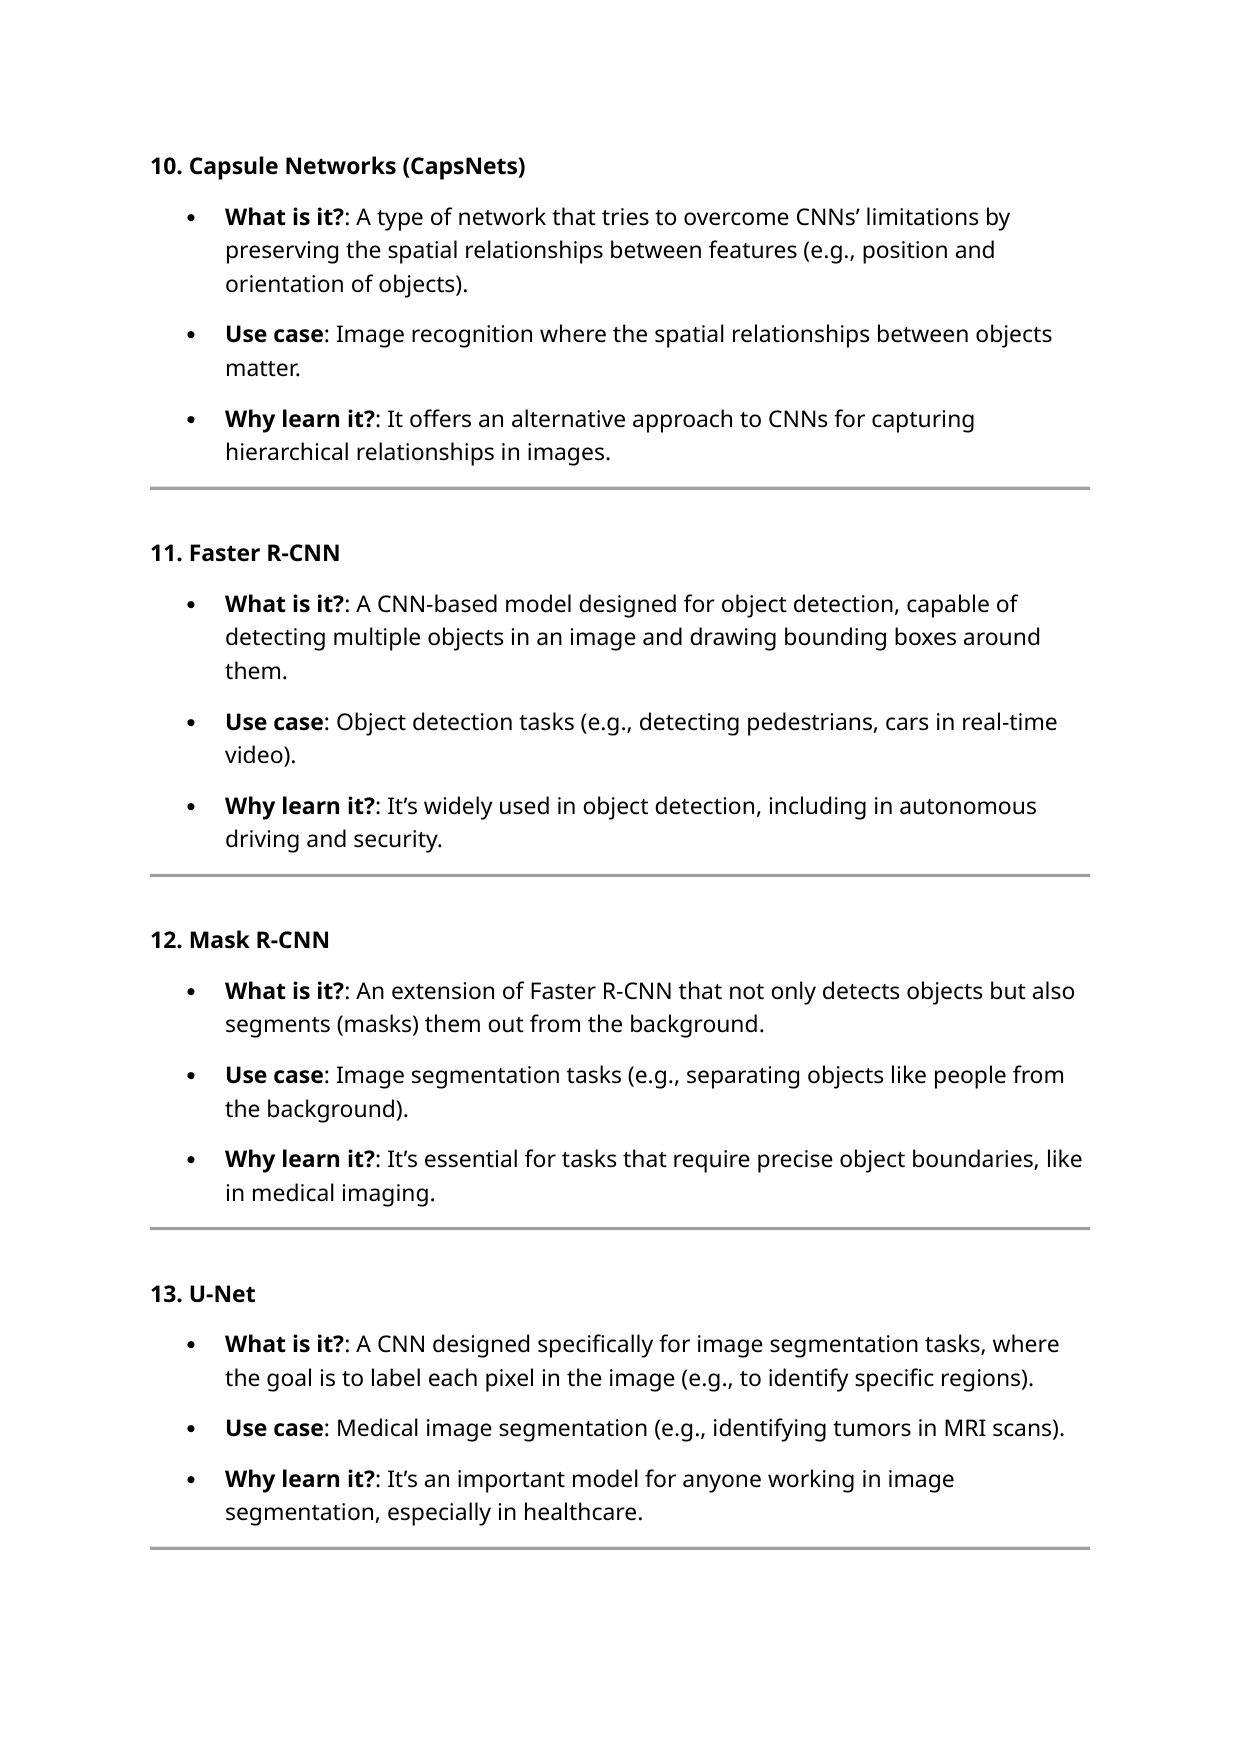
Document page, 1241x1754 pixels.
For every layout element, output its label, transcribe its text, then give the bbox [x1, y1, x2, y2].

list Why learn it?: It’s widely used in object detection, including in autonomous driving and security. [187, 789, 1090, 854]
list Use case: Object detection tasks (e.g., detecting pedestrians, cars in real-time video). [187, 705, 1090, 770]
list What is it?: A type of network that tries to overcome CNNs’ limitations by preserving the spatial relationships between features (e.g., position and orientation of objects). [187, 200, 1090, 299]
list Use case: Image recognition where the spatial relationships between objects matter. [187, 318, 1090, 383]
text 11. Faster R-CNN [150, 537, 1090, 568]
list What is it?: A CNN designed specifically for image segmentation tasks, where the goal is to label each pixel in the image (e.g., to identify specific regions). [187, 1328, 1090, 1393]
list Why learn it?: It offers an alternative approach to CNNs for capturing hierarchical relationships in images. [187, 402, 1090, 467]
list What is it?: An extension of Faster R-CNN that not only detects objects but also segments (masks) them out from the background. [187, 974, 1090, 1039]
text 12. Mask R-CNN [150, 924, 1090, 955]
list What is it?: A CNN-based model designed for object detection, capable of detecting multiple objects in an image and drawing bounding boxes around them. [187, 587, 1090, 686]
text 10. Capsule Networks (CapsNets) [150, 150, 1090, 181]
text 13. U-Net [150, 1277, 1090, 1309]
list Why learn it?: It’s essential for tasks that require precise object boundaries, like in medical imaging. [187, 1143, 1090, 1208]
list Why learn it?: It’s an important model for anyone working in image segmentation, especially in healthcare. [187, 1462, 1090, 1527]
list Use case: Medical image segmentation (e.g., identifying tumors in MRI scans). [187, 1412, 1090, 1443]
list Use case: Image segmentation tasks (e.g., separating objects like people from the background). [187, 1059, 1090, 1124]
